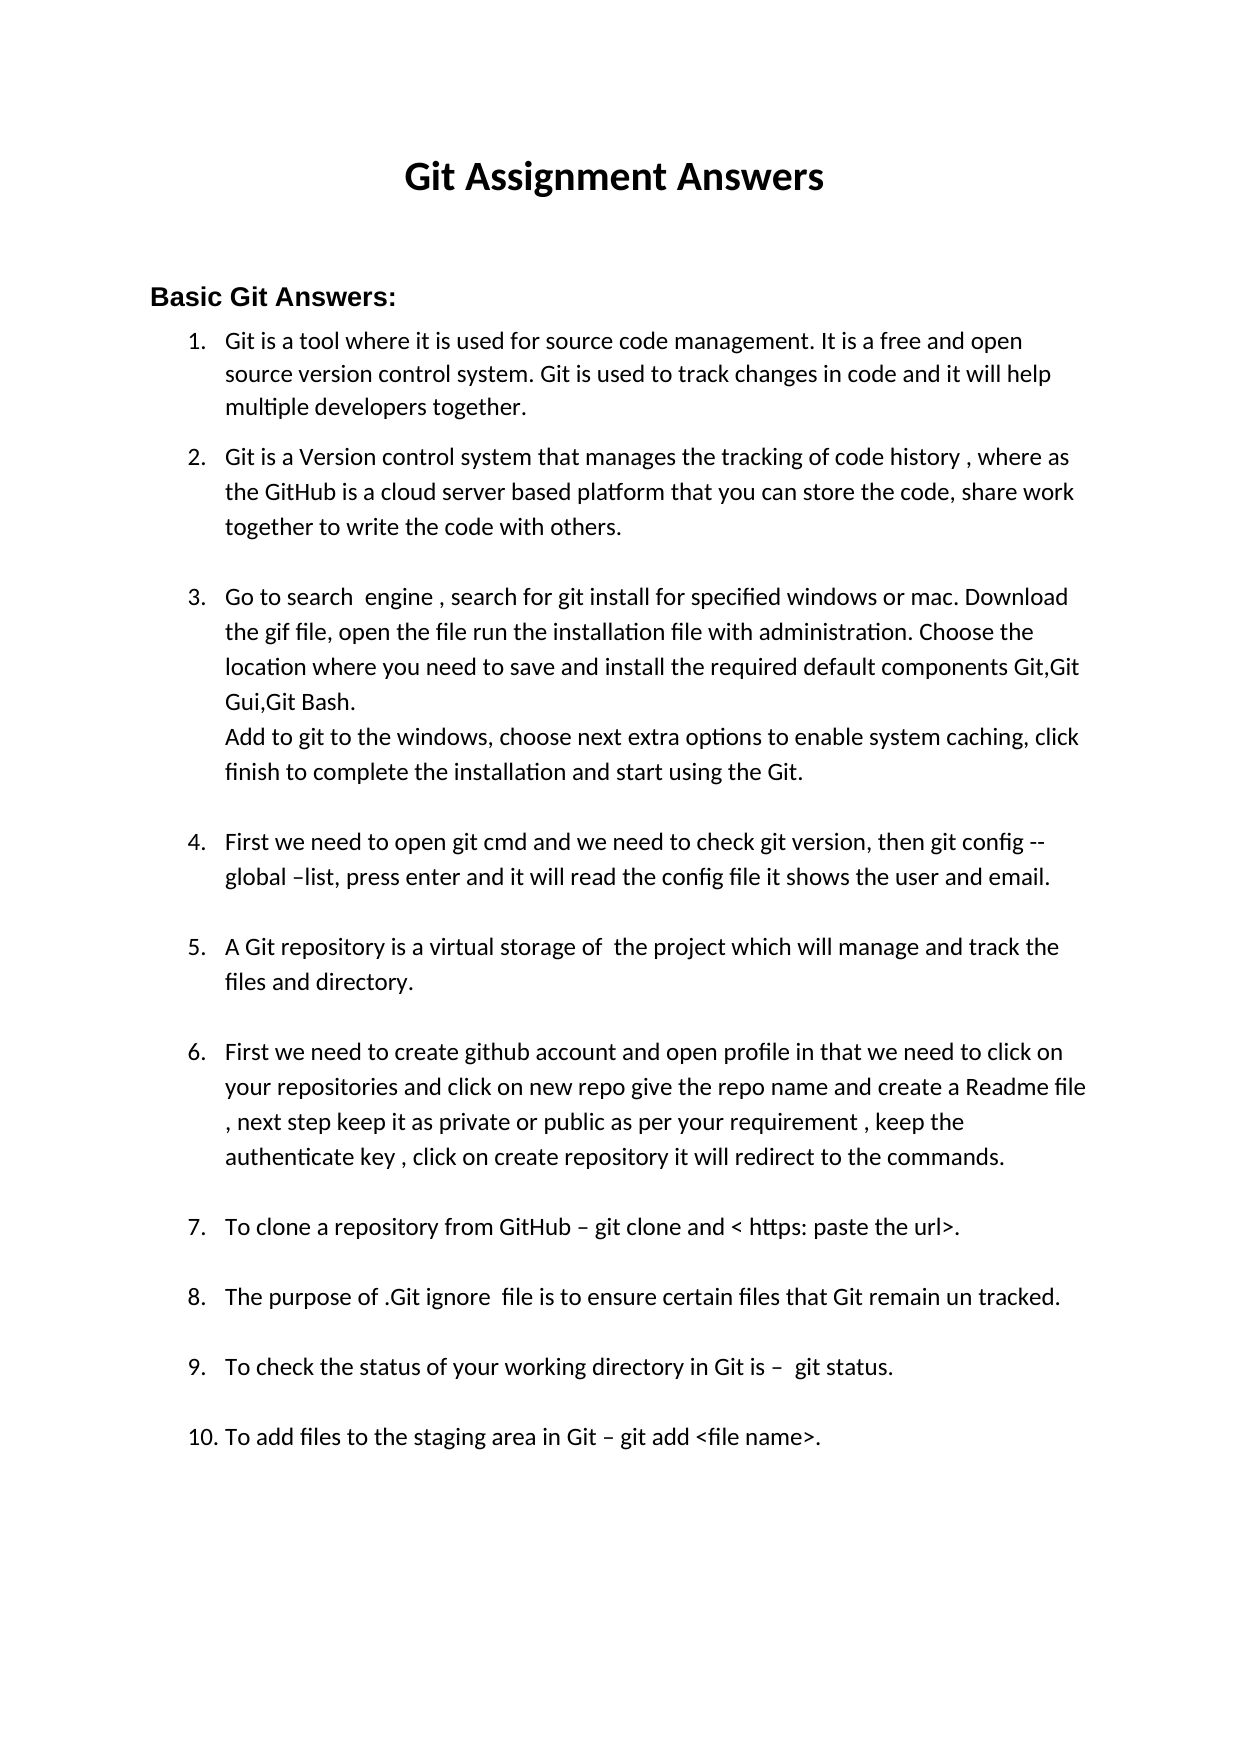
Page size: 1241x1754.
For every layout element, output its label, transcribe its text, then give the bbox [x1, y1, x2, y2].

list Git is a Version control system that manages the tracking of code history , where as the GitHub is a cloud server based platform that you can store the code, share work together to write the code with others. [187, 441, 1090, 541]
text Git Assignment Answers [150, 150, 1090, 201]
list First we need to open git cmd and we need to check git version, then git config --global –list, press enter and it will read the config file it shows the user and email. [187, 826, 1090, 891]
subtitle Basic Git Answers: [150, 281, 1090, 312]
list To check the status of your working directory in Git is – git status. [187, 1351, 1090, 1381]
list To add files to the staging area in Git – git add <file name>. [187, 1421, 1090, 1451]
list To clone a repository from GitHub – git clone and < https: paste the url>. [187, 1211, 1090, 1241]
list Go to search engine , search for git install for specified windows or mac. Download the gif file, open the file run the installation file with administration. Choose the location where you need to save and install the required default components Git,Git Gui,Git Bash. [187, 581, 1090, 716]
list First we need to create github account and open profile in that we need to click on your repositories and click on new repo give the repo name and create a Readme file , next step keep it as private or public as per your requirement , keep the authenticate key , click on create repository it will redirect to the commands. [187, 1036, 1090, 1171]
list The purpose of .Git ignore file is to ensure certain files that Git remain un tracked. [187, 1281, 1090, 1311]
list Git is a tool where it is used for source code management. It is a free and open source version control system. Git is used to track changes in code and it will help multiple developers together. [187, 325, 1090, 422]
list A Git repository is a virtual storage of the project which will manage and track the files and directory. [187, 931, 1090, 996]
text Add to git to the windows, choose next extra options to enable system caching, click finish to complete the installation and start using the Git. [225, 721, 1090, 786]
